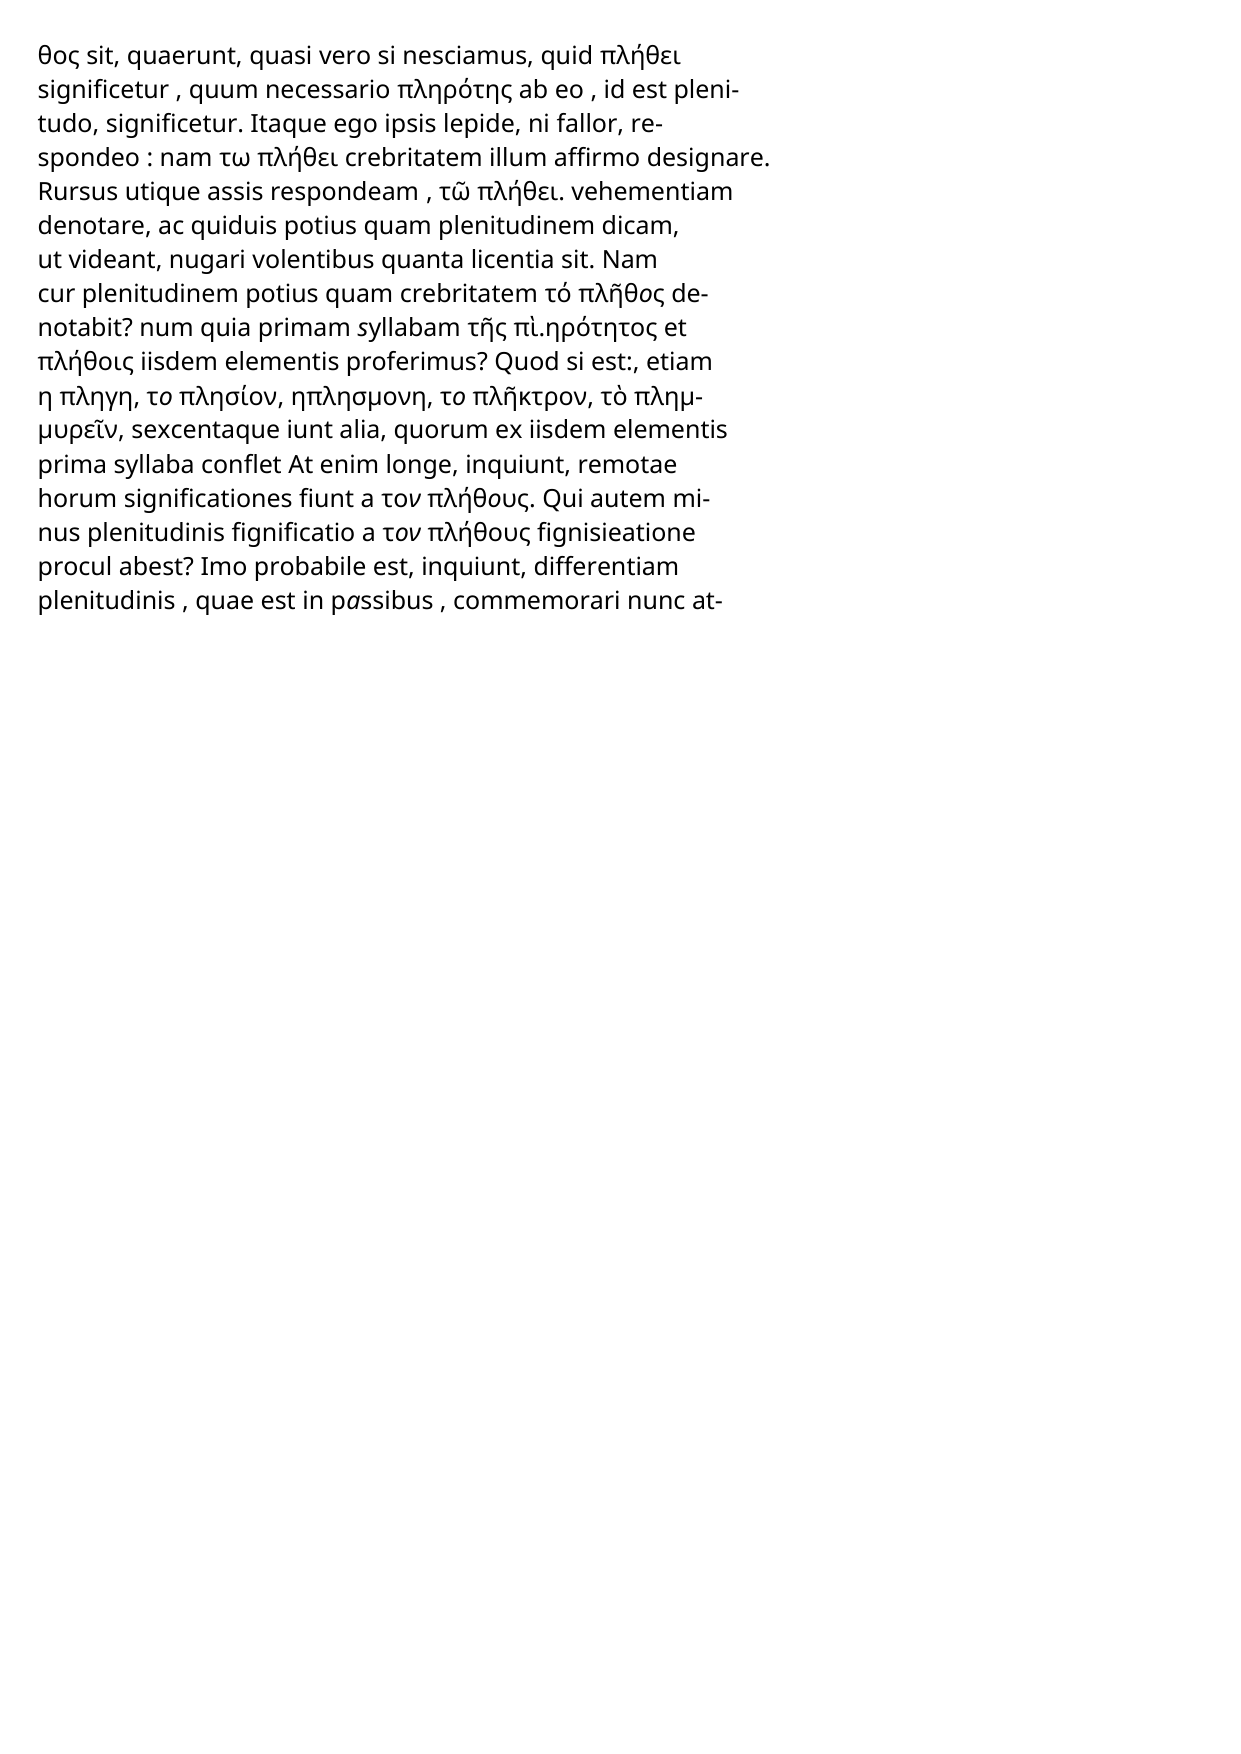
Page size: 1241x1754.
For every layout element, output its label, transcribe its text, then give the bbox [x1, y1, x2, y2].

text θος sit, quaerunt, quasi vero si nesciamus, quid πλήθει significetur , quum necessario πληρότης ab eo , id est pleni- tudo, significetur. Itaque ego ipsis lepide, ni fallor, re- spondeo : nam τω πλήθει crebritatem illum affirmo designare. Rursus utique assis respondeam , τῶ πλήθει. vehementiam denotare, ac quiduis potius quam plenitudinem dicam, ut videant, nugari volentibus quanta licentia sit. Nam cur plenitudinem potius quam crebritatem τό πλῆθος de- notabit? num quia primam syllabam τῆς πὶ.ηρότητος et πλήθοις iisdem elementis proferimus? Quod si est:, etiam η πληγη, το πλησίον, ηπλησμονη, το πλῆκτρον, τὸ πλημ- μυρεῖν, sexcentaque iunt alia, quorum ex iisdem elementis prima syllaba conflet At enim longe, inquiunt, remotae horum significationes fiunt a τον πλήθους. Qui autem mi- nus plenitudinis fignificatio a τον πλήθους fignisieatione procul abest? Imo probabile est, inquiunt, differentiam plenitudinis , quae est in passibus , commemorari nunc at- [37, 37, 1203, 617]
